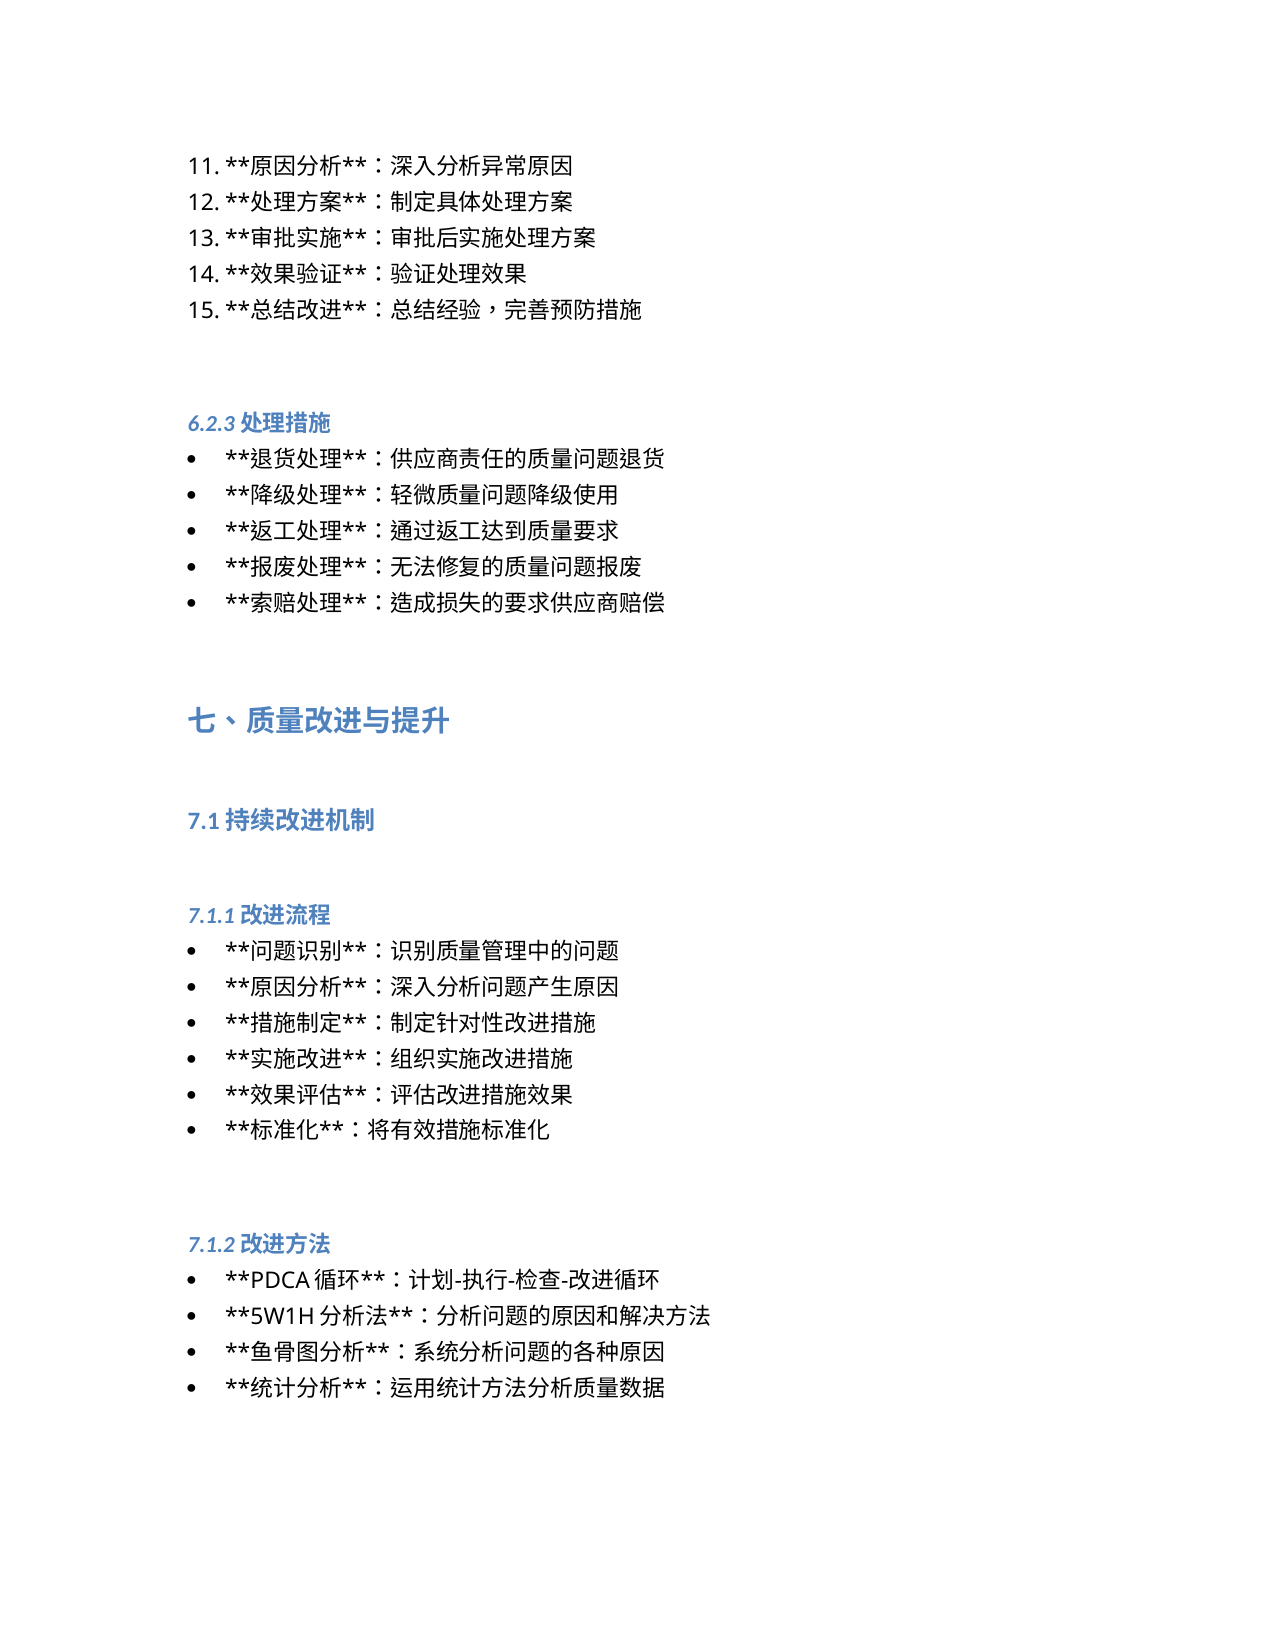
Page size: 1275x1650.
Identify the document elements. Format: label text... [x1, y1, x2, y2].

list **统计分析**：运用统计方法分析质量数据 [187, 1372, 1087, 1403]
list **原因分析**：深入分析异常原因 [187, 150, 1087, 181]
subtitle 七、质量改进与提升 [187, 701, 1087, 740]
list **总结改进**：总结经验，完善预防措施 [187, 294, 1087, 325]
list **索赔处理**：造成损失的要求供应商赔偿 [187, 587, 1087, 618]
list **5W1H分析法**：分析问题的原因和解决方法 [187, 1300, 1087, 1331]
list **效果评估**：评估改进措施效果 [187, 1078, 1087, 1110]
list **标准化**：将有效措施标准化 [187, 1114, 1087, 1146]
list **审批实施**：审批后实施处理方案 [187, 222, 1087, 253]
list **返工处理**：通过返工达到质量要求 [187, 515, 1087, 546]
subtitle 7.1.1 改进流程 [187, 899, 1087, 930]
list **问题识别**：识别质量管理中的问题 [187, 935, 1087, 966]
list **退货处理**：供应商责任的质量问题退货 [187, 443, 1087, 474]
list **鱼骨图分析**：系统分析问题的各种原因 [187, 1336, 1087, 1367]
list **降级处理**：轻微质量问题降级使用 [187, 479, 1087, 510]
list **措施制定**：制定针对性改进措施 [187, 1007, 1087, 1038]
list **处理方案**：制定具体处理方案 [187, 186, 1087, 217]
list **效果验证**：验证处理效果 [187, 258, 1087, 289]
subtitle 7.1 持续改进机制 [187, 803, 1087, 837]
list **实施改进**：组织实施改进措施 [187, 1043, 1087, 1074]
subtitle 7.1.2 改进方法 [187, 1228, 1087, 1259]
list **报废处理**：无法修复的质量问题报废 [187, 551, 1087, 582]
list **原因分析**：深入分析问题产生原因 [187, 971, 1087, 1002]
subtitle 6.2.3 处理措施 [187, 407, 1087, 438]
list **PDCA循环**：计划-执行-检查-改进循环 [187, 1264, 1087, 1295]
